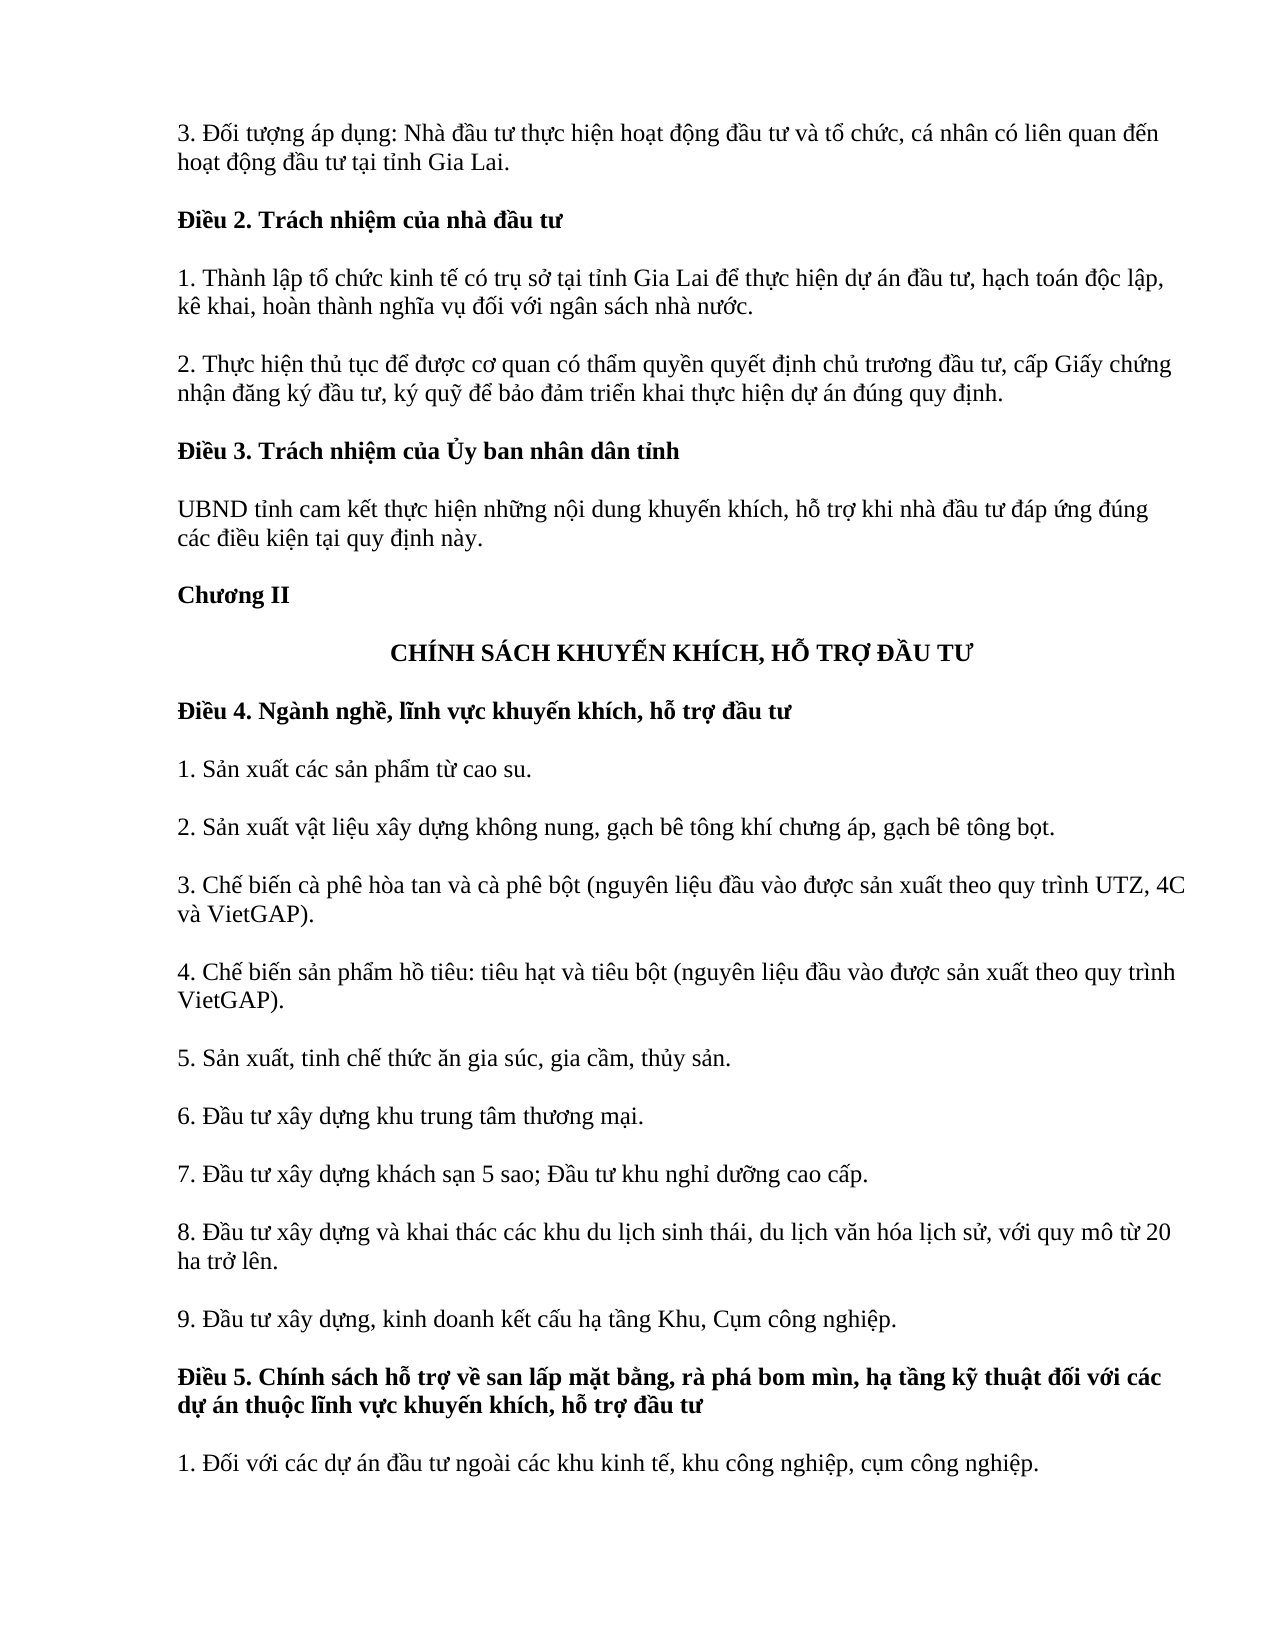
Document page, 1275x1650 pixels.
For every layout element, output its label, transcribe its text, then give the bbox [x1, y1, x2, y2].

text 1. Sản xuất các sản phẩm từ cao su. [177, 754, 1186, 783]
text 1. Đối với các dự án đầu tư ngoài các khu kinh tế, khu công nghiệp, cụm công nghiệp. [177, 1448, 1186, 1477]
text 1. Thành lập tổ chức kinh tế có trụ sở tại tỉnh Gia Lai để thực hiện dự án đầu tư, hạch toán độc lập, kê khai, hoàn thành nghĩa vụ đối với ngân sách nhà nước. [177, 263, 1186, 320]
text Điều 4. Ngành nghề, lĩnh vực khuyến khích, hỗ trợ đầu tư [177, 696, 1186, 725]
text Điều 3. Trách nhiệm của Ủy ban nhân dân tỉnh [177, 436, 1186, 465]
text 2. Sản xuất vật liệu xây dựng không nung, gạch bê tông khí chưng áp, gạch bê tông bọt. [177, 812, 1186, 841]
text 5. Sản xuất, tinh chế thức ăn gia súc, gia cầm, thủy sản. [177, 1043, 1186, 1072]
text 7. Đầu tư xây dựng khách sạn 5 sao; Đầu tư khu nghỉ dưỡng cao cấp. [177, 1159, 1186, 1188]
text Chương II [177, 581, 1186, 609]
text 3. Đối tượng áp dụng: Nhà đầu tư thực hiện hoạt động đầu tư và tổ chức, cá nhân có liên quan đến hoạt động đầu tư tại tỉnh Gia Lai. [177, 118, 1186, 176]
text 6. Đầu tư xây dựng khu trung tâm thương mại. [177, 1101, 1186, 1130]
text 2. Thực hiện thủ tục để được cơ quan có thẩm quyền quyết định chủ trương đầu tư, cấp Giấy chứng nhận đăng ký đầu tư, ký quỹ để bảo đảm triển khai thực hiện dự án đúng quy định. [177, 349, 1186, 407]
text CHÍNH SÁCH KHUYẾN KHÍCH, HỖ TRỢ ĐẦU TƯ [177, 638, 1186, 667]
text 3. Chế biến cà phê hòa tan và cà phê bột (nguyên liệu đầu vào được sản xuất theo quy trình UTZ, 4C và VietGAP). [177, 870, 1186, 928]
text 4. Chế biến sản phẩm hồ tiêu: tiêu hạt và tiêu bột (nguyên liệu đầu vào được sản xuất theo quy trình VietGAP). [177, 957, 1186, 1014]
text UBND tỉnh cam kết thực hiện những nội dung khuyến khích, hỗ trợ khi nhà đầu tư đáp ứng đúng các điều kiện tại quy định này. [177, 494, 1186, 551]
text Điều 5. Chính sách hỗ trợ về san lấp mặt bằng, rà phá bom mìn, hạ tầng kỹ thuật đối với các dự án thuộc lĩnh vực khuyến khích, hỗ trợ đầu tư [177, 1362, 1186, 1419]
text Điều 2. Trách nhiệm của nhà đầu tư [177, 205, 1186, 233]
text 8. Đầu tư xây dựng và khai thác các khu du lịch sinh thái, du lịch văn hóa lịch sử, với quy mô từ 20 ha trở lên. [177, 1217, 1186, 1275]
text 9. Đầu tư xây dựng, kinh doanh kết cấu hạ tầng Khu, Cụm công nghiệp. [177, 1304, 1186, 1333]
